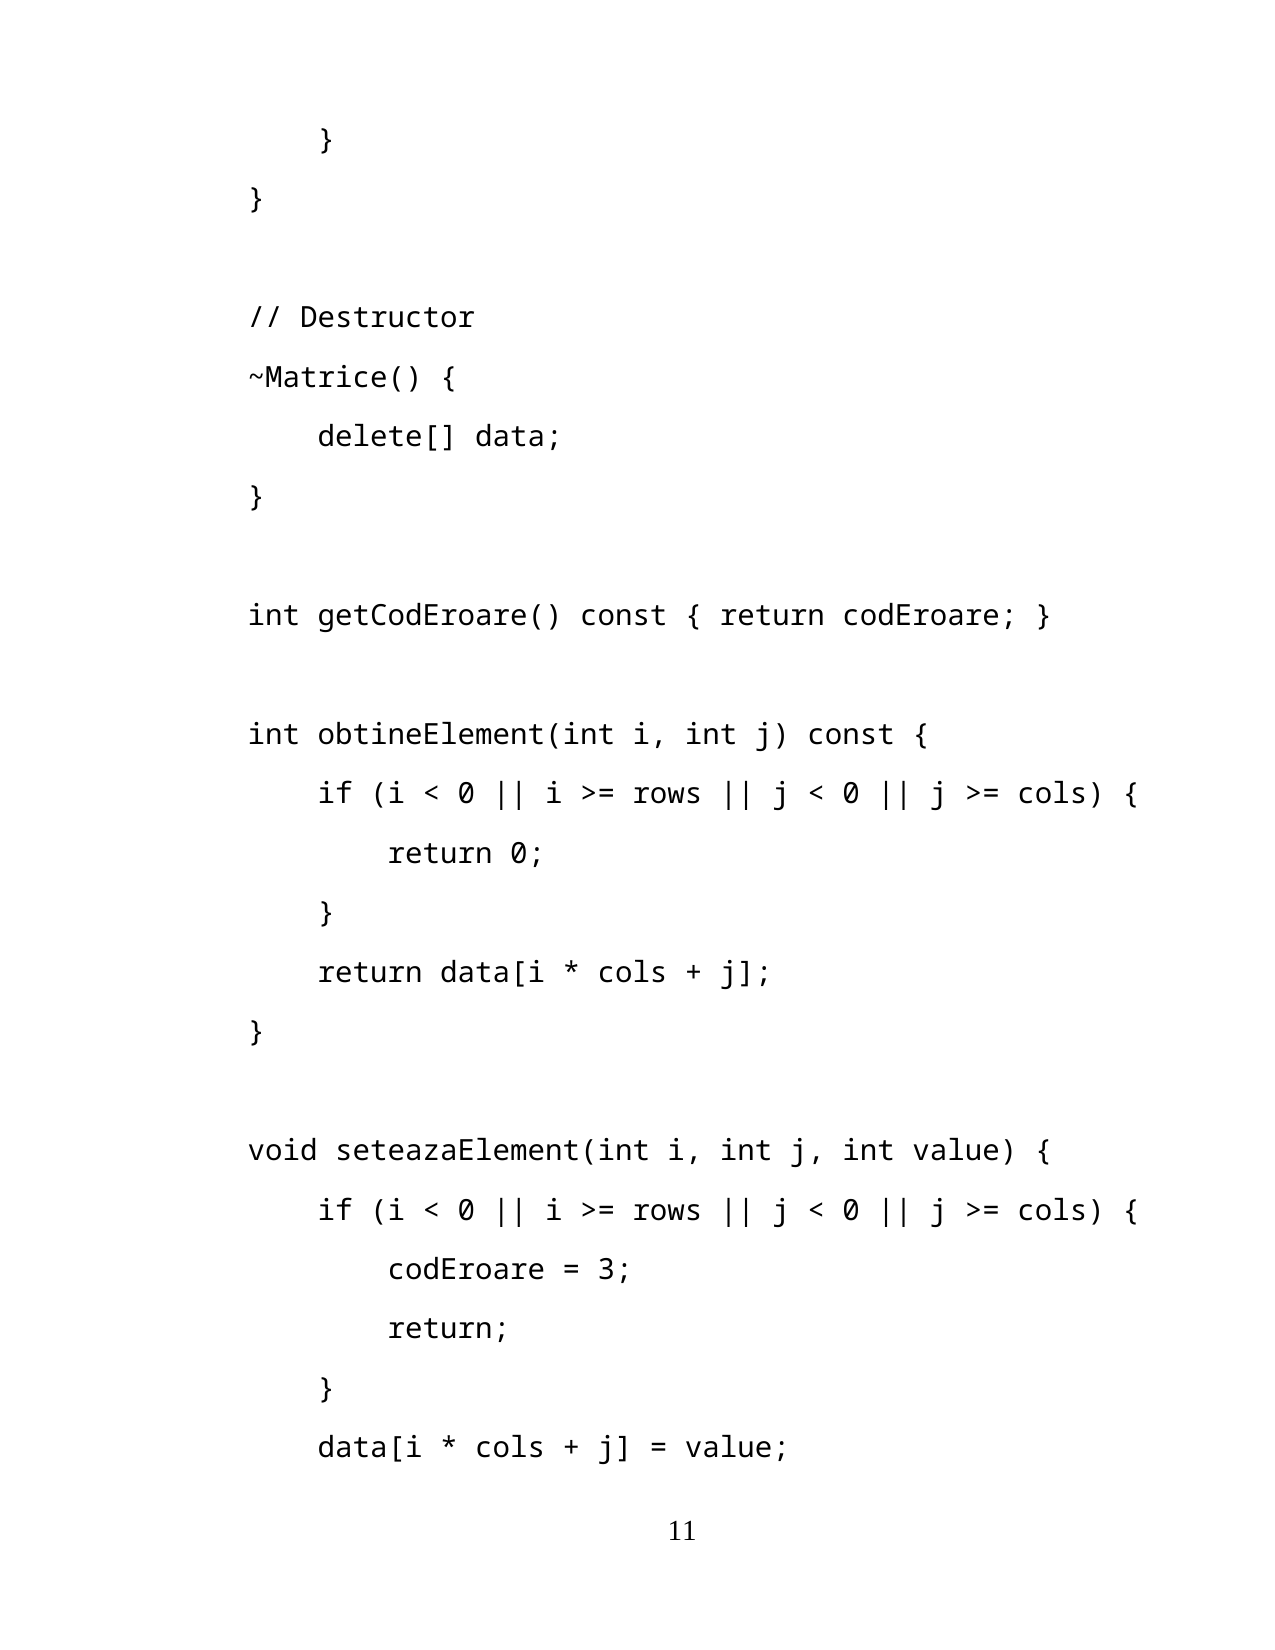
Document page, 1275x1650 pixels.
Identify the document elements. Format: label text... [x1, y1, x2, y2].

text return data[i * cols + j]; [177, 951, 1186, 991]
text return; [177, 1308, 1186, 1347]
text } [177, 178, 1186, 217]
text } [177, 475, 1186, 515]
text if (i < 0 || i >= rows || j < 0 || j >= cols) { [177, 772, 1186, 812]
text int getCodEroare() const { return codEroare; } [177, 594, 1186, 634]
text ~Matrice() { [177, 356, 1186, 396]
text delete[] data; [177, 416, 1186, 455]
text } [177, 1010, 1186, 1050]
text return 0; [177, 832, 1186, 872]
text if (i < 0 || i >= rows || j < 0 || j >= cols) { [177, 1189, 1186, 1228]
text // Destructor [177, 297, 1186, 336]
text void seteazaElement(int i, int j, int value) { [177, 1129, 1186, 1169]
text data[i * cols + j] = value; [177, 1427, 1186, 1466]
text int obtineElement(int i, int j) const { [177, 713, 1186, 753]
text } [177, 118, 1186, 158]
text } [177, 891, 1186, 931]
text } [177, 1367, 1186, 1407]
text codEroare = 3; [177, 1248, 1186, 1288]
